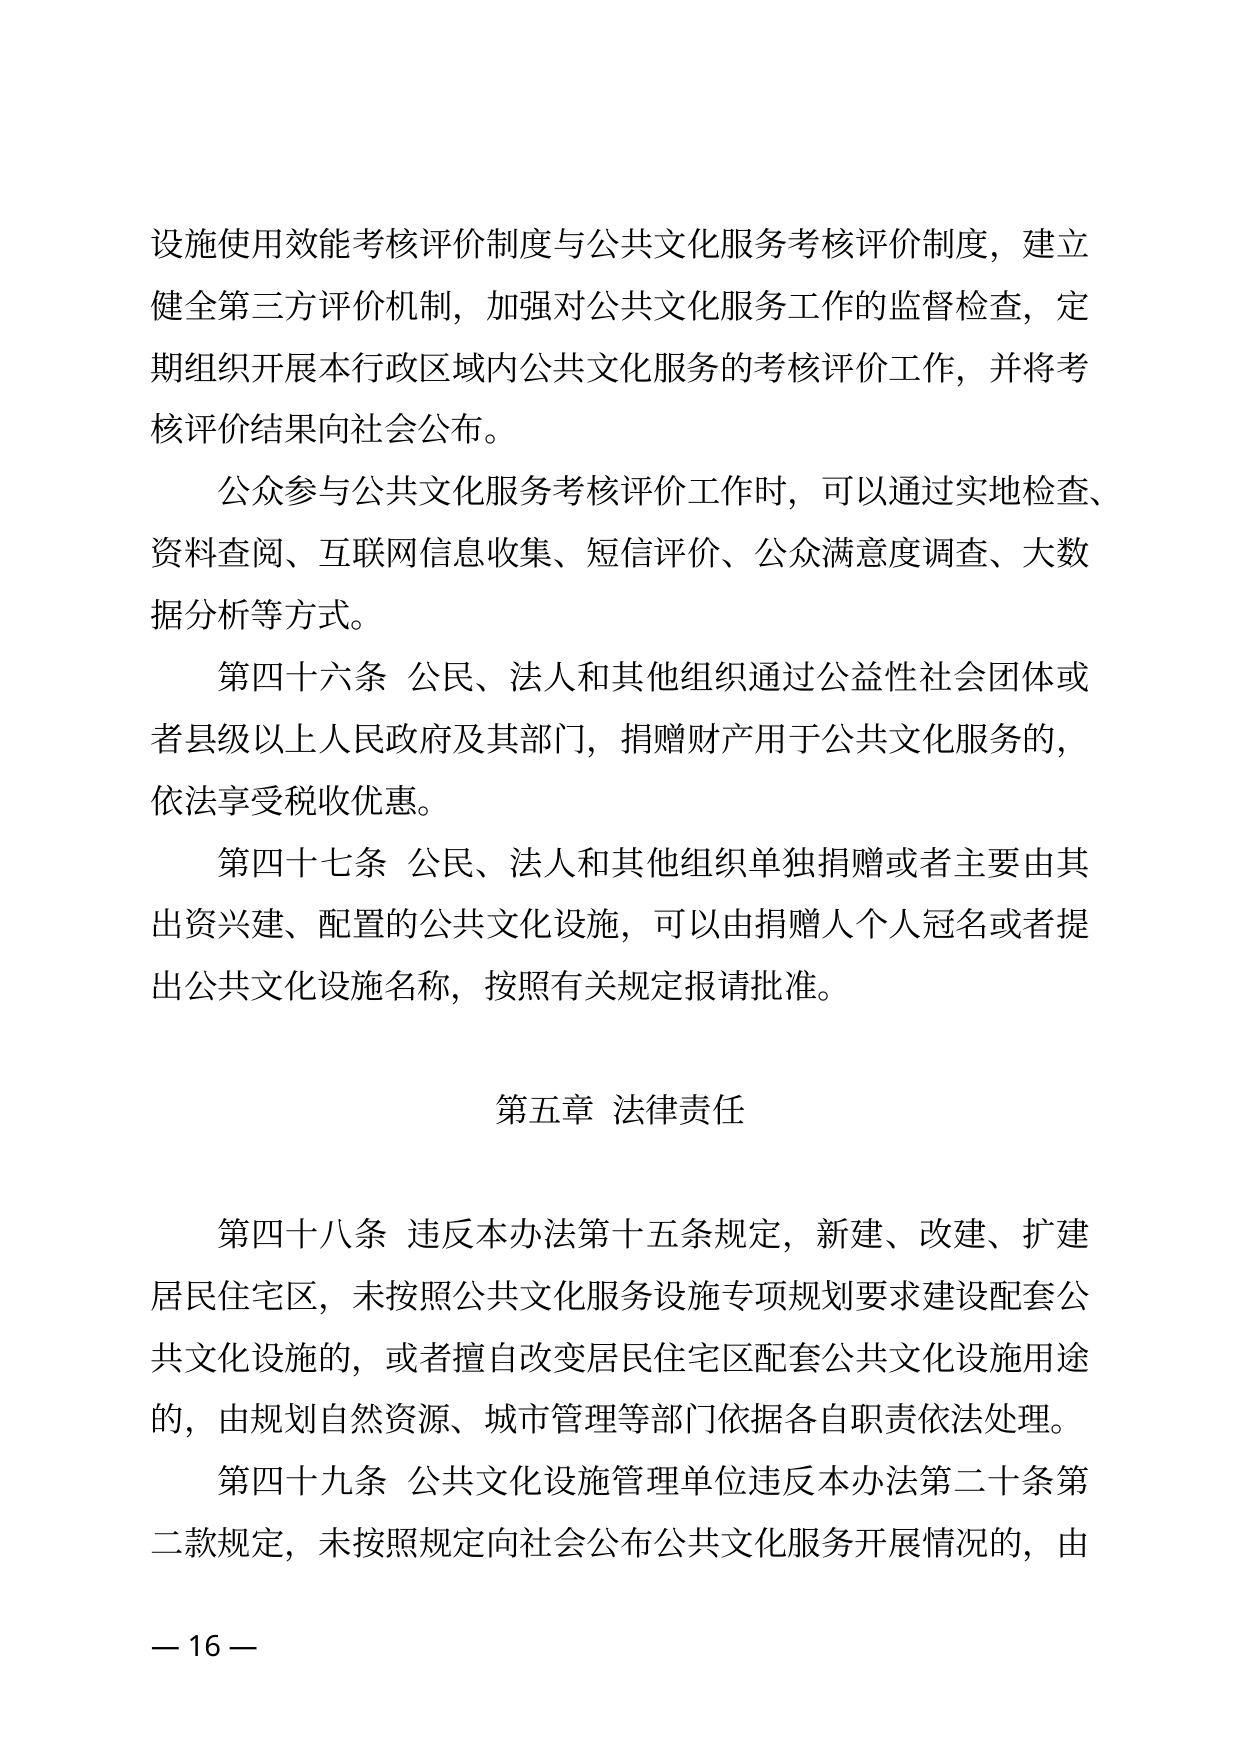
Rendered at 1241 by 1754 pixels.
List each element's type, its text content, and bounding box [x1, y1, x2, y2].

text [151, 207, 1089, 454]
text 第四十八条 违反本办法第十五条规定，新建、改建、扩建居民住宅区，未按照公共文化服务设施专项规划要求建设配套公共文化设施的，或者擅自改变居民住宅区配套公共文化设施用途的，由规划自然资源、城市管理等部门依据各自职责依法处理。 [151, 1197, 1089, 1444]
text 公众参与公共文化服务考核评价工作时，可以通过实地检查、资料查阅、互联网信息收集、短信评价、公众满意度调查、大数据分析等方式。 [151, 454, 1089, 640]
text 第五章 法律责任 [151, 1073, 1089, 1135]
text 第四十六条 公民、法人和其他组织通过公益性社会团体或者县级以上人民政府及其部门，捐赠财产用于公共文化服务的，依法享受税收优惠。 [151, 640, 1089, 825]
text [151, 1444, 1089, 1568]
text 第四十七条 公民、法人和其他组织单独捐赠或者主要由其出资兴建、配置的公共文化设施，可以由捐赠人个人冠名或者提出公共文化设施名称，按照有关规定报请批准。 [151, 825, 1089, 1011]
